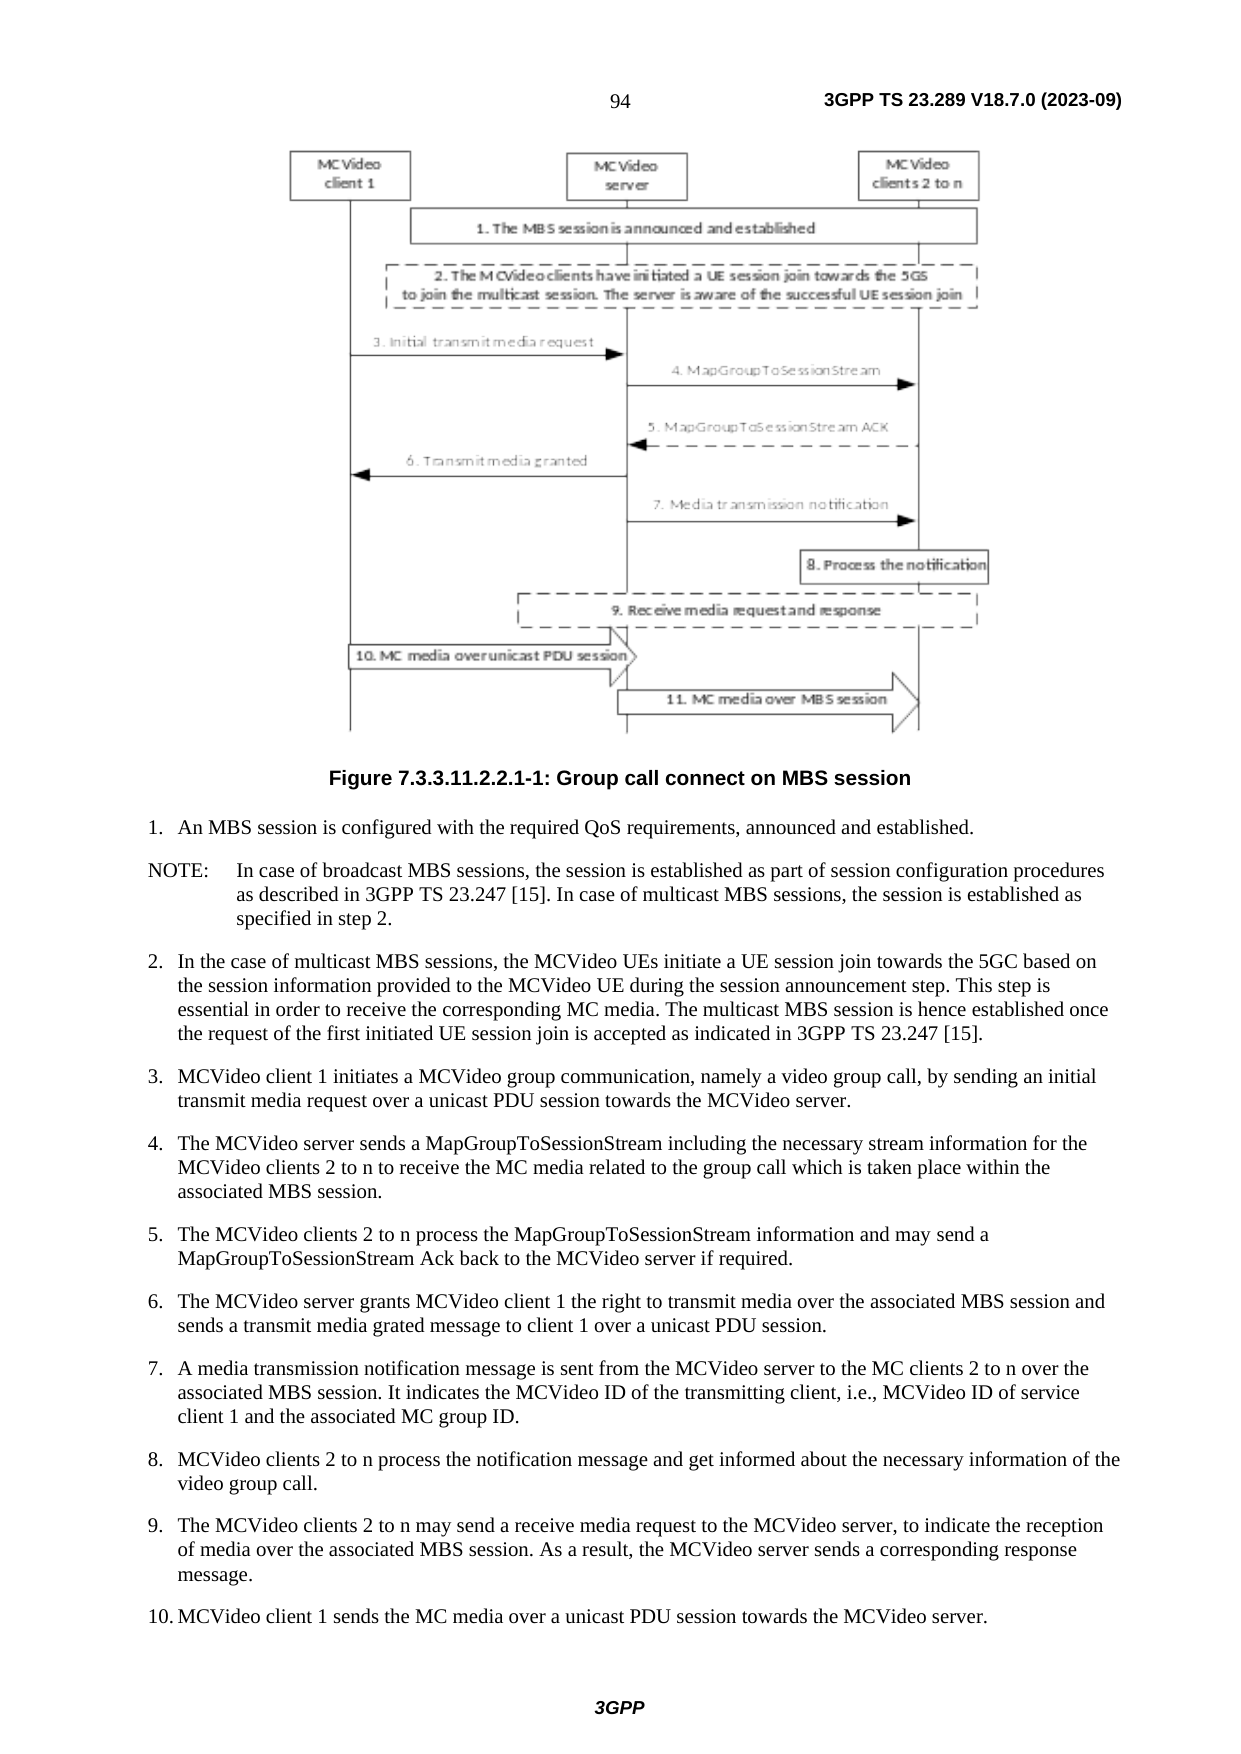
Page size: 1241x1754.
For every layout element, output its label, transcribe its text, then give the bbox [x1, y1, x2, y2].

text 5. The MCVideo clients 2 to n process the MapGroupToSessionStream information and may send a MapGroupToSessionStream Ack back to the MCVideo server if required. [148, 1222, 1122, 1270]
text 7. A media transmission notification message is sent from the MCVideo server to the MC clients 2 to n over the associated MBS session. It indicates the MCVideo ID of the transmitting client, i.e., MCVideo ID of service client 1 and the associated MC group ID. [148, 1356, 1122, 1428]
text 3. MCVideo client 1 initiates a MCVideo group communication, namely a video group call, by sending an initial transmit media request over a unicast PDU session towards the MCVideo server. [148, 1064, 1122, 1112]
text 1. An MBS session is configured with the required QoS requirements, announced and established. [148, 815, 1122, 839]
text NOTE: In case of broadcast MBS sessions, the session is established as part of session configuration procedures as described in 3GPP TS 23.247 [15]. In case of multicast MBS sessions, the session is established as specified in step 2. [148, 858, 1122, 930]
text 10. MCVideo client 1 sends the MC media over a unicast PDU session towards the MCVideo server. [148, 1604, 1122, 1628]
text Figure 7.3.3.11.2.2.1-1: Group call connect on MBS session [118, 766, 1122, 790]
text 2. In the case of multicast MBS sessions, the MCVideo UEs initiate a UE session join towards the 5GC based on the session information provided to the MCVideo UE during the session announcement step. This step is essential in order to receive the corresponding MC media. The multicast MBS session is hence established once the request of the first initiated UE session join is accepted as indicated in 3GPP TS 23.247 [15]. [148, 949, 1122, 1045]
text 6. The MCVideo server grants MCVideo client 1 the right to transmit media over the associated MBS session and sends a transmit media grated message to client 1 over a unicast PDU session. [148, 1289, 1122, 1337]
text 8. MCVideo clients 2 to n process the notification message and get informed about the necessary information of the video group call. [148, 1446, 1122, 1494]
text 4. The MCVideo server sends a MapGroupToSessionStream including the necessary stream information for the MCVideo clients 2 to n to receive the MC media related to the group call which is taken place within the associated MBS session. [148, 1131, 1122, 1203]
text 9. The MCVideo clients 2 to n may send a receive media request to the MCVideo server, to indicate the reception of media over the associated MBS session. As a result, the MCVideo server sends a corresponding response message. [148, 1513, 1122, 1586]
